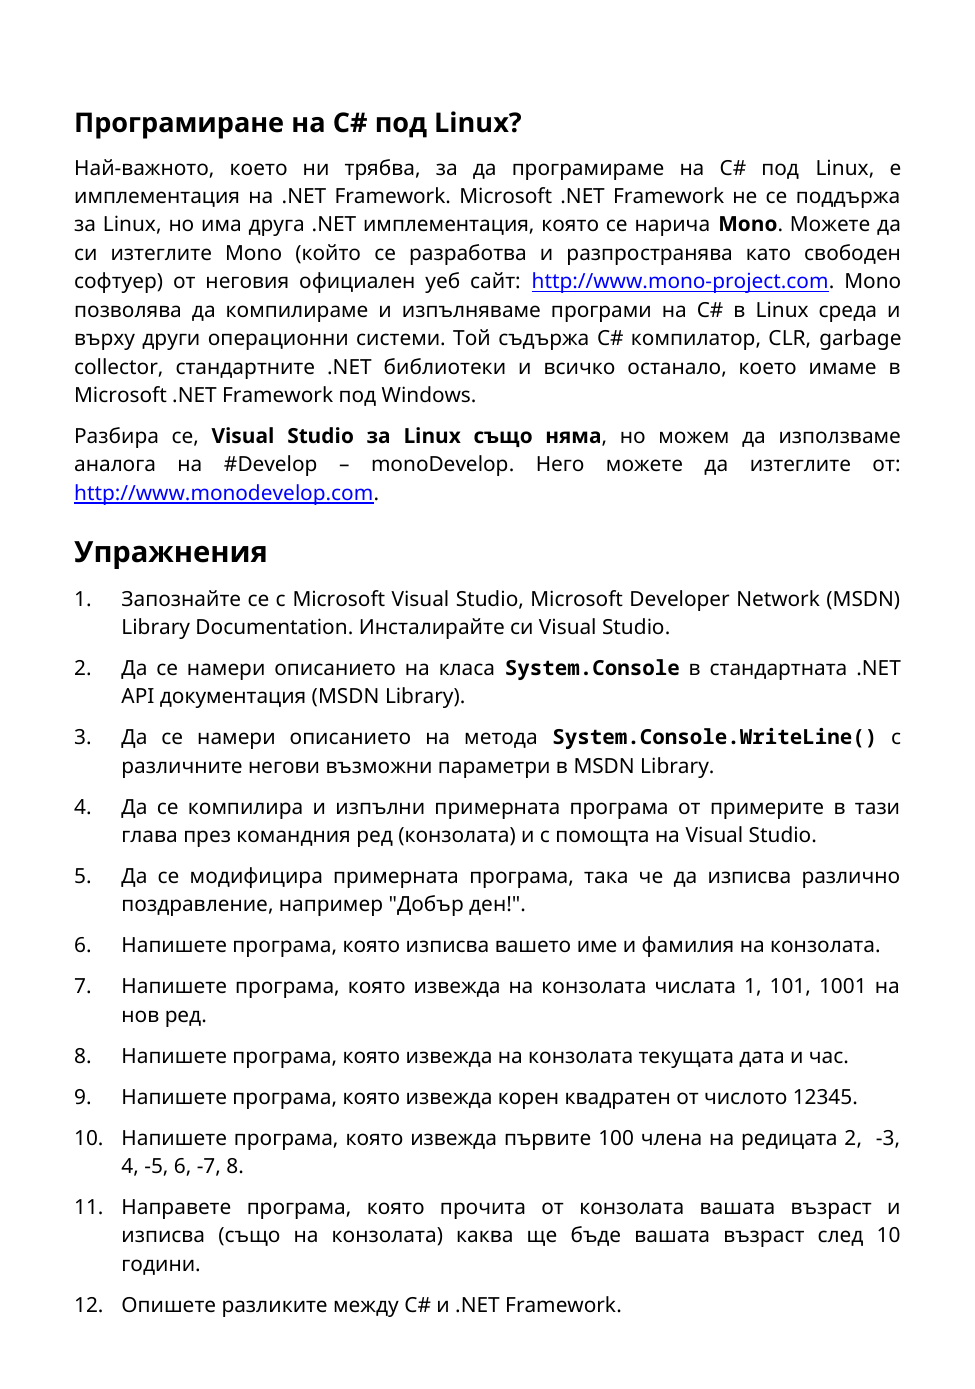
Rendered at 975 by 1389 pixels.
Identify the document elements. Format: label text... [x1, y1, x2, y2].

text Разбира се, Visual Studio за Linux също няма, но можем да използваме аналога на #Develop – monoDevelop. Него можете да изтеглите от: http://www.monodevelop.com. [74, 421, 901, 506]
list Да се намери описанието на метода System.Console.WriteLine() с различните негови възможни параметри в MSDN Library. [74, 722, 901, 779]
list Напишете програма, която извежда първите 100 члена на редицата 2, -3, 4, -5, 6, -7, 8. [74, 1123, 901, 1179]
list Напишете програма, която извежда корен квадратен от числото 12345. [74, 1082, 901, 1110]
list Да се компилира и изпълни примерната програма от примерите в тази глава през командния ред (конзолата) и с помощта на Visual Studio. [74, 792, 901, 849]
list Напишете програма, която извежда на конзолата текущата дата и час. [74, 1041, 901, 1069]
list Напишете програма, която изписва вашето име и фамилия на конзолата. [74, 931, 901, 959]
list Направете програма, която прочита от конзолата вашата възраст и изписва (също на конзолата) каква ще бъде вашата възраст след 10 години. [74, 1192, 901, 1277]
list Запознайте се с Microsoft Visual Studio, Microsoft Developer Network (MSDN) Library Documentation. Инсталирайте си Visual Studio. [74, 584, 901, 641]
list Опишете разликите между C# и .NET Framework. [74, 1290, 901, 1318]
subtitle Упражнения [74, 531, 901, 571]
list Напишете програма, която извежда на конзолата числата 1, 101, 1001 на нов ред. [74, 971, 901, 1028]
list Да се намери описанието на класа System.Console в стандартната .NET API документация (MSDN Library). [74, 653, 901, 710]
list Да се модифицира примерната програма, така че да изписва различно поздравление, например "Добър ден!". [74, 861, 901, 918]
text Най-важното, което ни трябва, за да програмираме на C# под Linux, е имплементация на .NET Framework. Microsoft .NET Framework не се поддържа за Linux, но има друга .NET имплементация, която се нарича Mono. Можете да си изтеглите Mono (който се разработва и разпространява като свободен софтуер) от неговия официален уеб сайт: http://www.mono-project.com. Mono позволява да компилираме и изпълняваме програми на C# в Linux среда и върху други операционни системи. Той съдържа C# компилатор, CLR, garbage collector, стандартните .NET библиотеки и всичко останало, което имаме в Microsoft .NET Framework под Windows. [74, 153, 901, 409]
subtitle Програмиране на C# под Linux? [74, 103, 901, 140]
